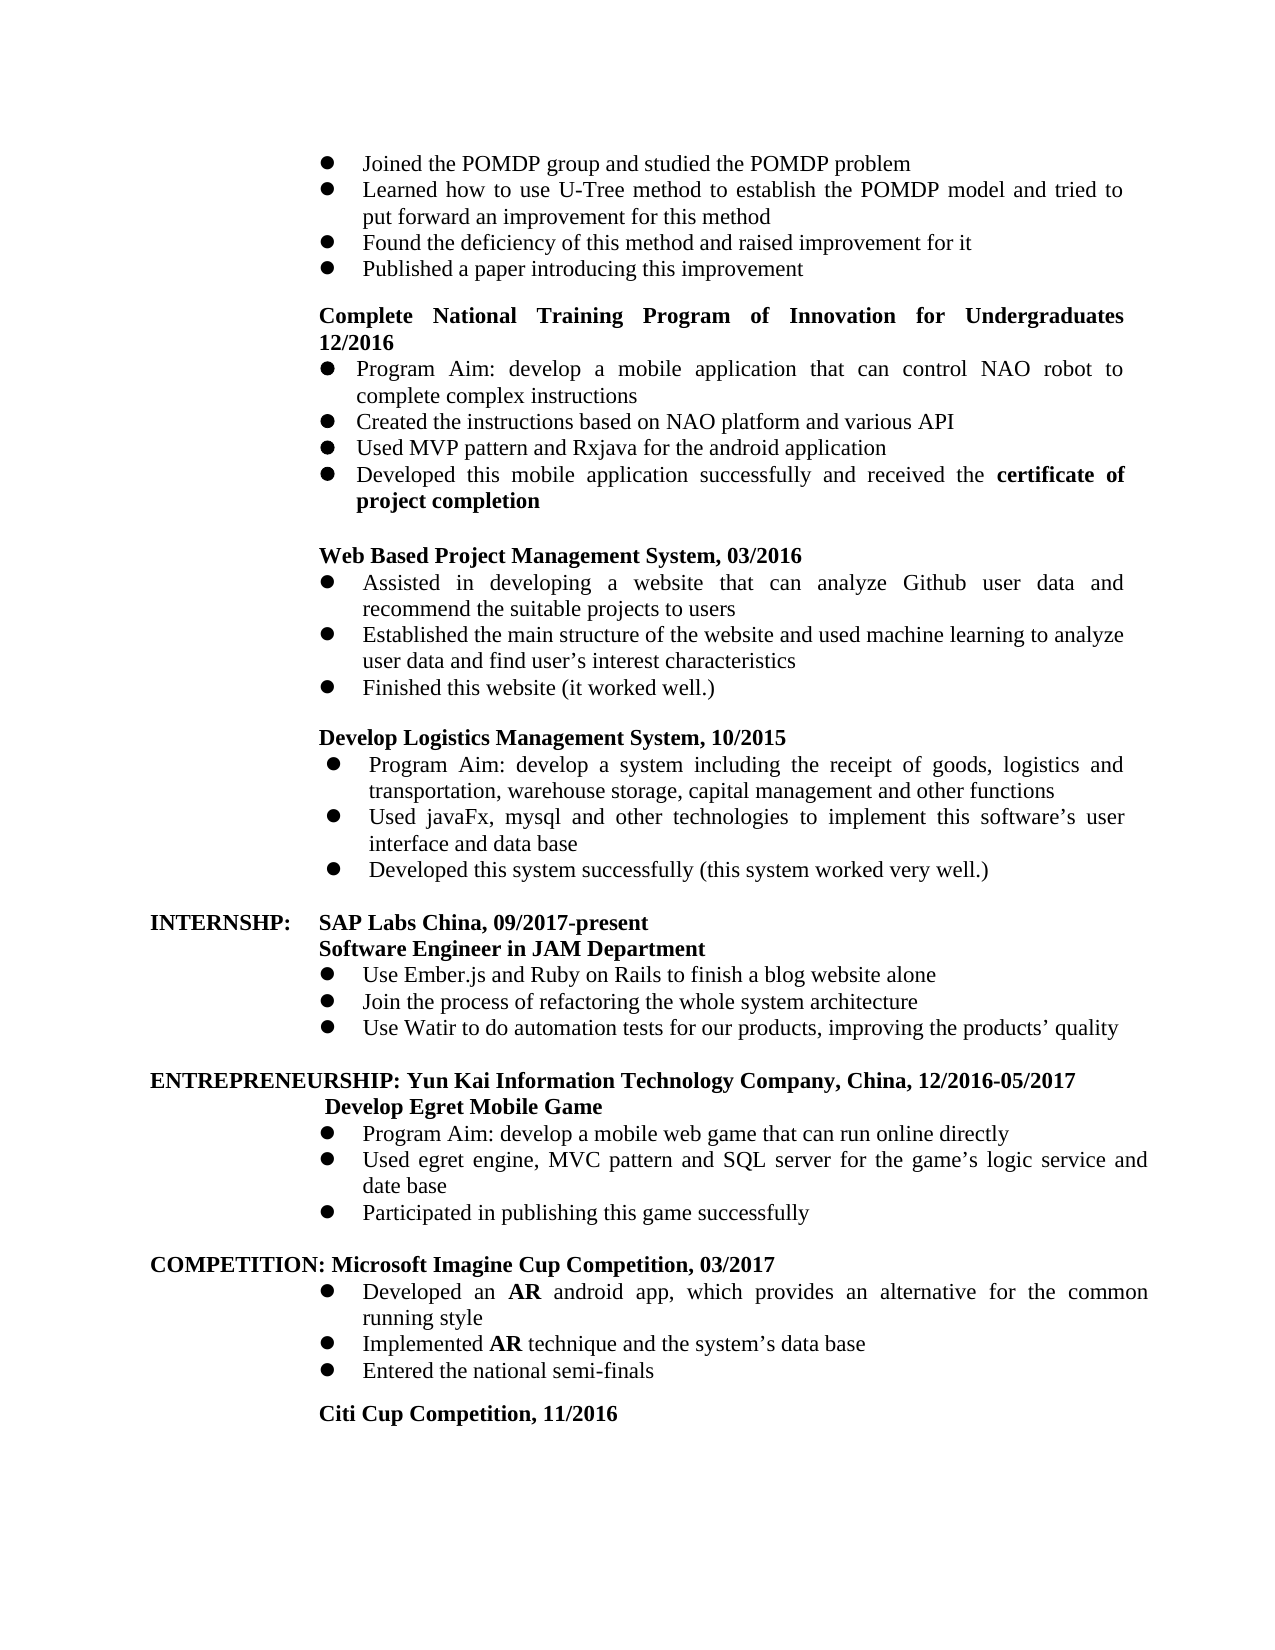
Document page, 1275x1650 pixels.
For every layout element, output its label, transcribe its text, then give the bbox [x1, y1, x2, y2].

list Established the main structure of the website and used machine learning to analyze user data and find user’s interest characteristics [319, 621, 1125, 674]
list Used MVP pattern and Rxjava for the android application [319, 434, 1125, 461]
list Entered the national semi-finals [319, 1357, 1125, 1383]
list Created the instructions based on NAO platform and various API [319, 408, 1125, 434]
text INTERNSHP: SAP Labs China, 09/2017-present [150, 909, 1125, 935]
list Program Aim: develop a mobile web game that can run online directly [319, 1120, 1125, 1146]
list Program Aim: develop a system including the receipt of goods, logistics and transportation, warehouse storage, capital management and other functions [325, 751, 1125, 803]
list Finished this website (it worked well.) [319, 674, 1125, 700]
list Use Watir to do automation tests for our products, improving the products’ quality [319, 1014, 1125, 1041]
text Software Engineer in JAM Department [150, 935, 1125, 962]
text Web Based Project Management System, 03/2016 [150, 542, 1125, 568]
text Citi Cup Competition, 11/2016 [150, 1400, 1125, 1426]
list Developed this system successfully (this system worked very well.) [325, 856, 1125, 882]
list Use Ember.js and Ruby on Rails to finish a blog website alone [319, 962, 1125, 988]
text Develop Logistics Management System, 10/2015 [150, 724, 1125, 751]
list Developed this mobile application successfully and received the certificate of project completion [319, 461, 1125, 513]
text Complete National Training Program of Innovation for Undergraduates 12/2016 [319, 303, 1125, 355]
list Used javaFx, mysql and other technologies to implement this software’s user interface and data base [325, 803, 1125, 856]
text Develop Egret Mobile Game [150, 1093, 1125, 1120]
text COMPETITION: Microsoft Imagine Cup Competition, 03/2017 [150, 1251, 1125, 1278]
list Joined the POMDP group and studied the POMDP problem [319, 150, 1125, 176]
list Program Aim: develop a mobile application that can control NAO robot to complete complex instructions [319, 355, 1125, 408]
list Implemented AR technique and the system’s data base [319, 1331, 1125, 1357]
text ENTREPRENEURSHIP: Yun Kai Information Technology Company, China, 12/2016-05/2017 [150, 1067, 1125, 1093]
list Developed an AR android app, which provides an alternative for the common running style [319, 1278, 1149, 1331]
list Participated in publishing this game successfully [319, 1199, 1125, 1225]
list Learned how to use U-Tree method to establish the POMDP model and tried to put forward an improvement for this method [319, 176, 1125, 229]
list Found the deficiency of this method and raised improvement for it [319, 229, 1125, 255]
list Assisted in developing a website that can analyze Github user data and recommend the suitable projects to users [319, 568, 1125, 621]
list Published a paper introducing this improvement [319, 255, 1125, 282]
list Used egret engine, MVC pattern and SQL server for the game’s logic service and date base [319, 1146, 1149, 1199]
list Join the process of refactoring the whole system architecture [319, 988, 1125, 1014]
